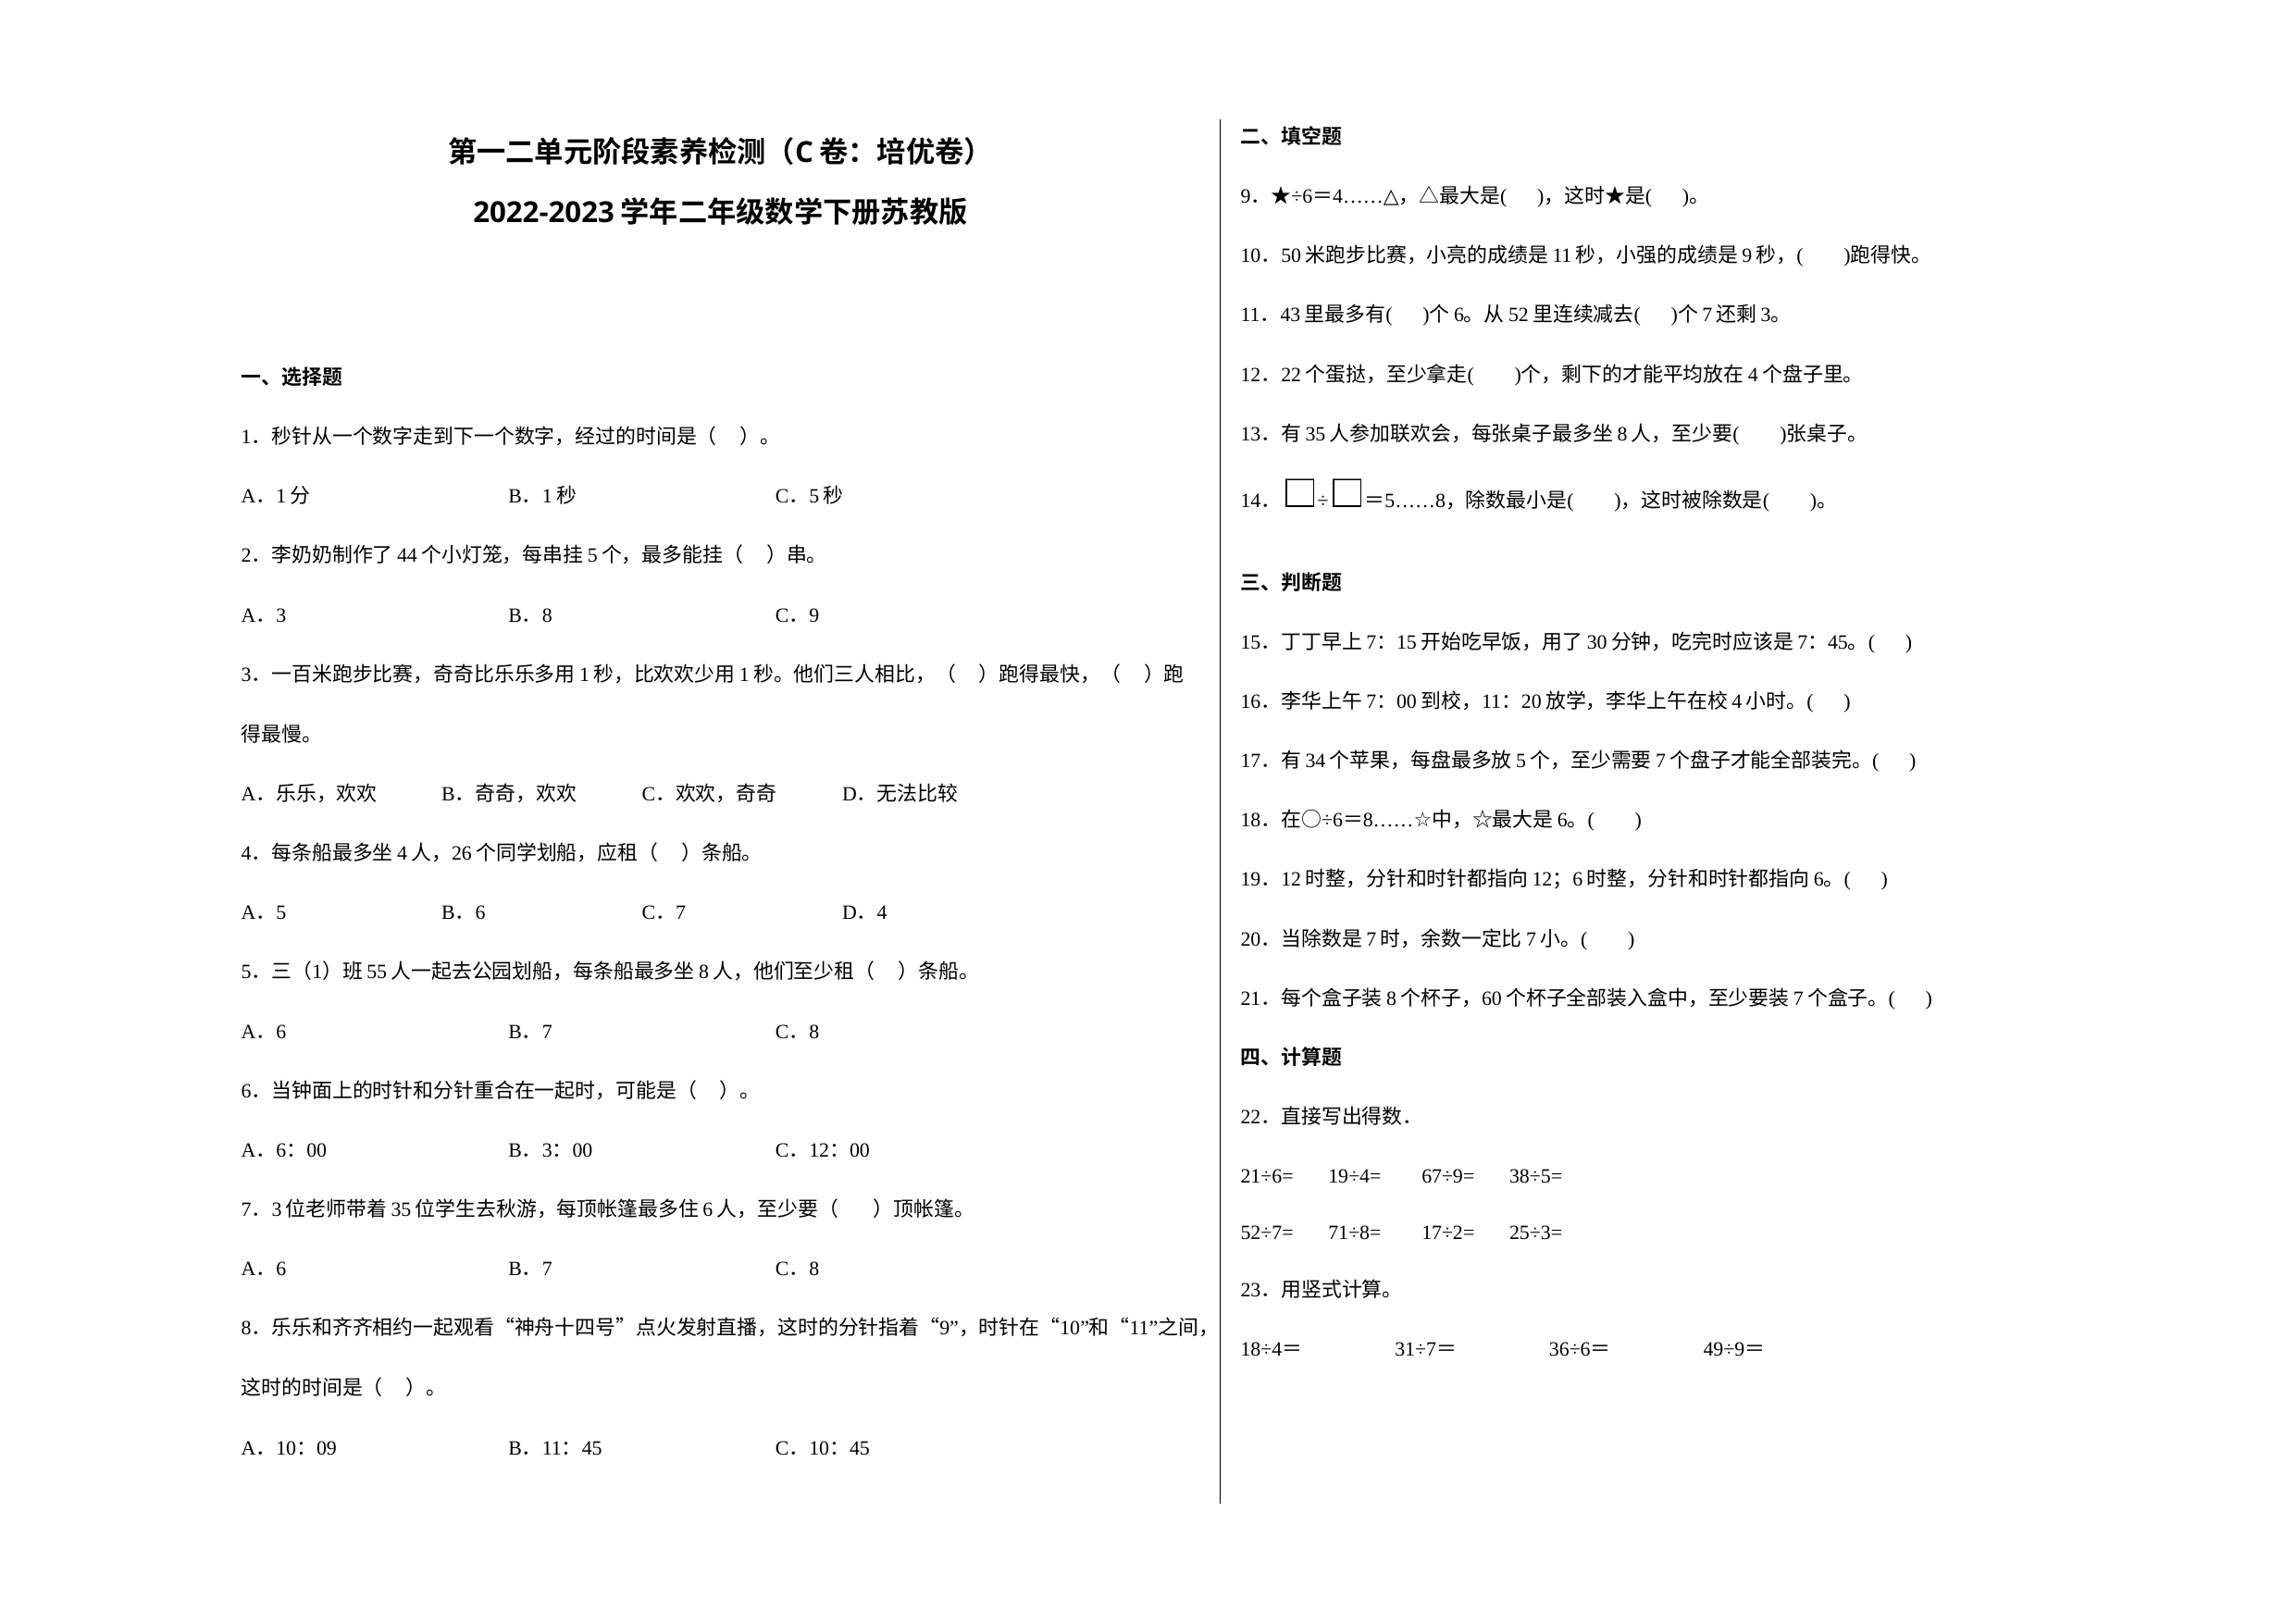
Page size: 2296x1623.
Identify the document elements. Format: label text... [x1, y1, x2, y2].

text 18．在○÷6＝8……☆中，☆最大是6。( ) [1240, 803, 2199, 833]
text 18÷4＝ 31÷7＝ 36÷6＝ 49÷9＝ [1240, 1332, 2199, 1362]
text 20．当除数是7时，余数一定比7小。( ) [1240, 922, 2199, 952]
text 9．★÷6＝4……△，△最大是( )，这时★是( )。 [1240, 180, 2199, 209]
text 10．50米跑步比赛，小亮的成绩是11秒，小强的成绩是9秒，( )跑得快。 [1240, 239, 2199, 268]
text A．5 B．6 C．7 D．4 [241, 896, 1199, 925]
text 2022-2023学年二年级数学下册苏教版 [241, 180, 1199, 240]
picture [1281, 476, 1318, 508]
text 1．秒针从一个数字走到下一个数字，经过的时间是（ ）。 [241, 420, 1199, 450]
text 21÷6= 19÷4= 67÷9= 38÷5= [1240, 1159, 2199, 1189]
text 4．每条船最多坐4人，26个同学划船，应租（ ）条船。 [241, 836, 1199, 866]
text 6．当钟面上的时针和分针重合在一起时，可能是（ ）。 [241, 1073, 1199, 1104]
text 7．3位老师带着35位学生去秋游，每顶帐篷最多住6人，至少要（ ）顶帐篷。 [241, 1193, 1199, 1222]
text 22．直接写出得数． [1240, 1100, 2199, 1130]
text A．乐乐，欢欢 B．奇奇，欢欢 C．欢欢，奇奇 D．无法比较 [241, 776, 1199, 807]
text 四、计算题 [1240, 1040, 2199, 1071]
text 17．有34个苹果，每盘最多放5个，至少需要7个盘子才能全部装完。( ) [1240, 744, 2199, 774]
text 15．丁丁早上7：15开始吃早饭，用了30分钟，吃完时应该是7：45。( ) [1240, 625, 2199, 655]
text 11．43里最多有( )个6。从52里连续减去( )个7还剩3。 [1240, 298, 2199, 328]
text 一、选择题 [241, 360, 1199, 390]
text A．6 B．7 C．8 [241, 1252, 1199, 1282]
text A．10：09 B．11：45 C．10：45 [241, 1431, 1199, 1461]
text 16．李华上午7：00到校，11：20放学，李华上午在校4小时。( ) [1240, 684, 2199, 714]
text 8．乐乐和齐齐相约一起观看“神舟十四号”点火发射直播，这时的分针指着“9”，时针在“10”和“11”之间，这时的时间是（ ）。 [241, 1311, 1199, 1401]
text A．6：00 B．3：00 C．12：00 [241, 1133, 1199, 1163]
text A．1分 B．1秒 C．5秒 [241, 479, 1199, 509]
text 23．用竖式计算。 [1240, 1272, 2199, 1303]
text 3．一百米跑步比赛，奇奇比乐乐多用1秒，比欢欢少用1秒。他们三人相比，（ ）跑得最快，（ ）跑得最慢。 [241, 657, 1199, 748]
text 14．÷＝5……8，除数最小是( )，这时被除数是( )。 [1240, 476, 2199, 536]
text 13．有35人参加联欢会，每张桌子最多坐8人，至少要( )张桌子。 [1240, 416, 2199, 447]
text 2．李奶奶制作了44个小灯笼，每串挂5个，最多能挂（ ）串。 [241, 539, 1199, 568]
text 三、判断题 [1240, 565, 2199, 596]
text 二、填空题 [1240, 119, 2199, 150]
text 52÷7= 71÷8= 17÷2= 25÷3= [1240, 1216, 2199, 1246]
text 第一二单元阶段素养检测（C卷：培优卷） [241, 119, 1199, 180]
text 19．12时整，分针和时针都指向12；6时整，分针和时针都指向6。( ) [1240, 862, 2199, 892]
picture [1328, 476, 1365, 508]
text 5．三（1）班55人一起去公园划船，每条船最多坐8人，他们至少租（ ）条船。 [241, 955, 1199, 985]
text A．3 B．8 C．9 [241, 598, 1199, 628]
text A．6 B．7 C．8 [241, 1014, 1199, 1045]
text 21．每个盒子装8个杯子，60个杯子全部装入盒中，至少要装7个盒子。( ) [1240, 981, 2199, 1011]
text 12．22个蛋挞，至少拿走( )个，剩下的才能平均放在4个盘子里。 [1240, 357, 2199, 388]
